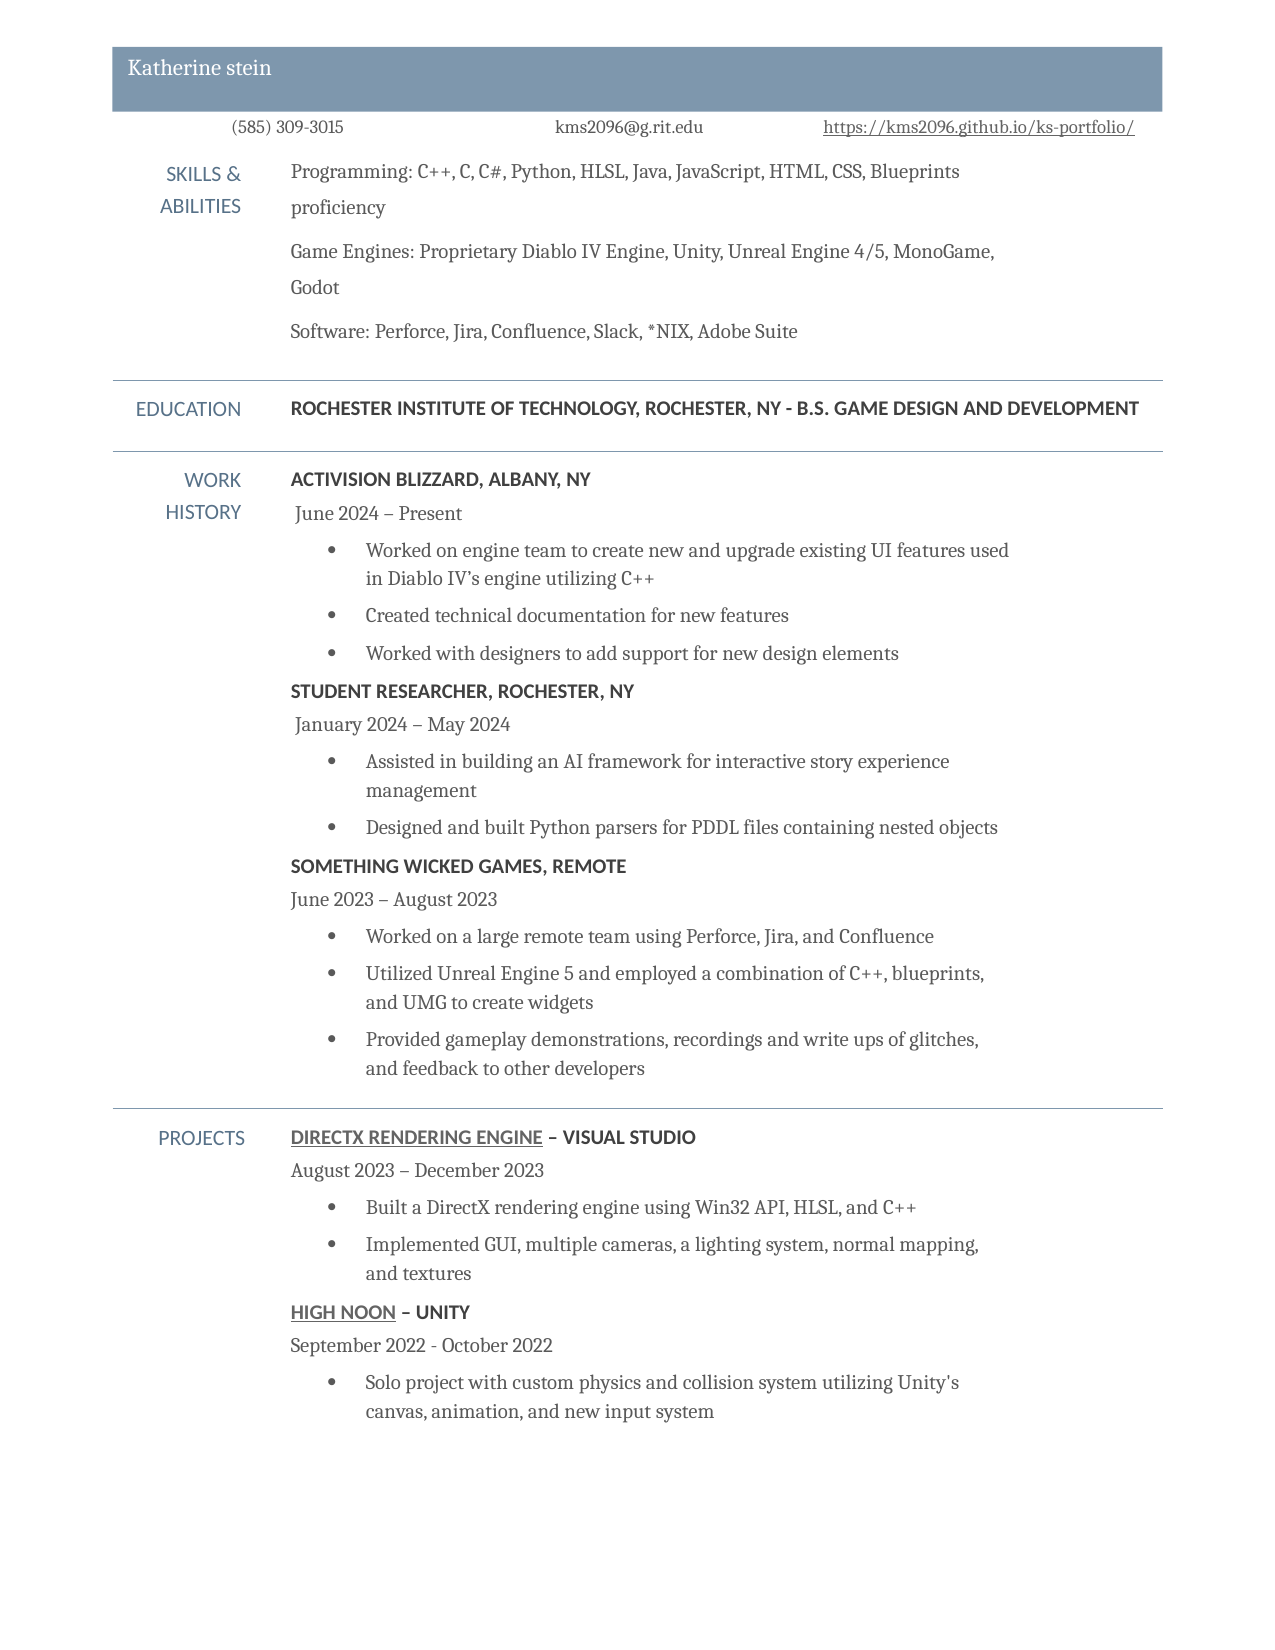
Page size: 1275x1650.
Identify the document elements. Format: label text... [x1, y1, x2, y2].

table_cell Education [113, 381, 291, 451]
table_cell directx rendering engine – Visual Studio August 2023 – December 2023 Built a DirectX rendering engine using Win32 API, HLSL, and C++ Implemented GUI, multiple cameras, a lighting system, normal mapping, and textures high noon – Unity September 2022 - October 2022 Solo project with custom physics and collision system utilizing Unity's canvas, animation, and new input system [291, 1109, 1162, 1451]
table_header Skills & Abilities [113, 145, 291, 379]
table_cell Work History [113, 452, 291, 1108]
table_header https://kms2096.github.io/ks-portfolio/ [796, 113, 1161, 138]
table_cell rochester institute of technology, rochester, ny - b.s. Game Design and development [291, 381, 1162, 451]
table_header (585) 309-3015 [113, 113, 462, 138]
table_header Programming: C++, C, C#, Python, HLSL, Java, JavaScript, HTML, CSS, Blueprints proficiency Game Engines: Proprietary Diablo IV Engine, Unity, Unreal Engine 4/5, MonoGame, Godot Software: Perforce, Jira, Confluence, Slack, *NIX, Adobe Suite [291, 145, 1162, 379]
table_cell Projects [113, 1109, 291, 1451]
table_cell activision Blizzard, Albany, ny June 2024 – Present Worked on engine team to create new and upgrade existing UI features used in Diablo IV’s engine utilizing C++ Created technical documentation for new features Worked with designers to add support for new design elements Student researcher, Rochester, ny January 2024 – May 2024 Assisted in building an AI framework for interactive story experience management Designed and built Python parsers for PDDL files containing nested objects something wicked games, remote June 2023 – August 2023 Worked on a large remote team using Perforce, Jira, and Confluence Utilized Unreal Engine 5 and employed a combination of C++, blueprints, and UMG to create widgets Provided gameplay demonstrations, recordings and write ups of glitches, and feedback to other developers [291, 452, 1162, 1108]
table_header kms2096@g.rit.edu [462, 113, 796, 138]
